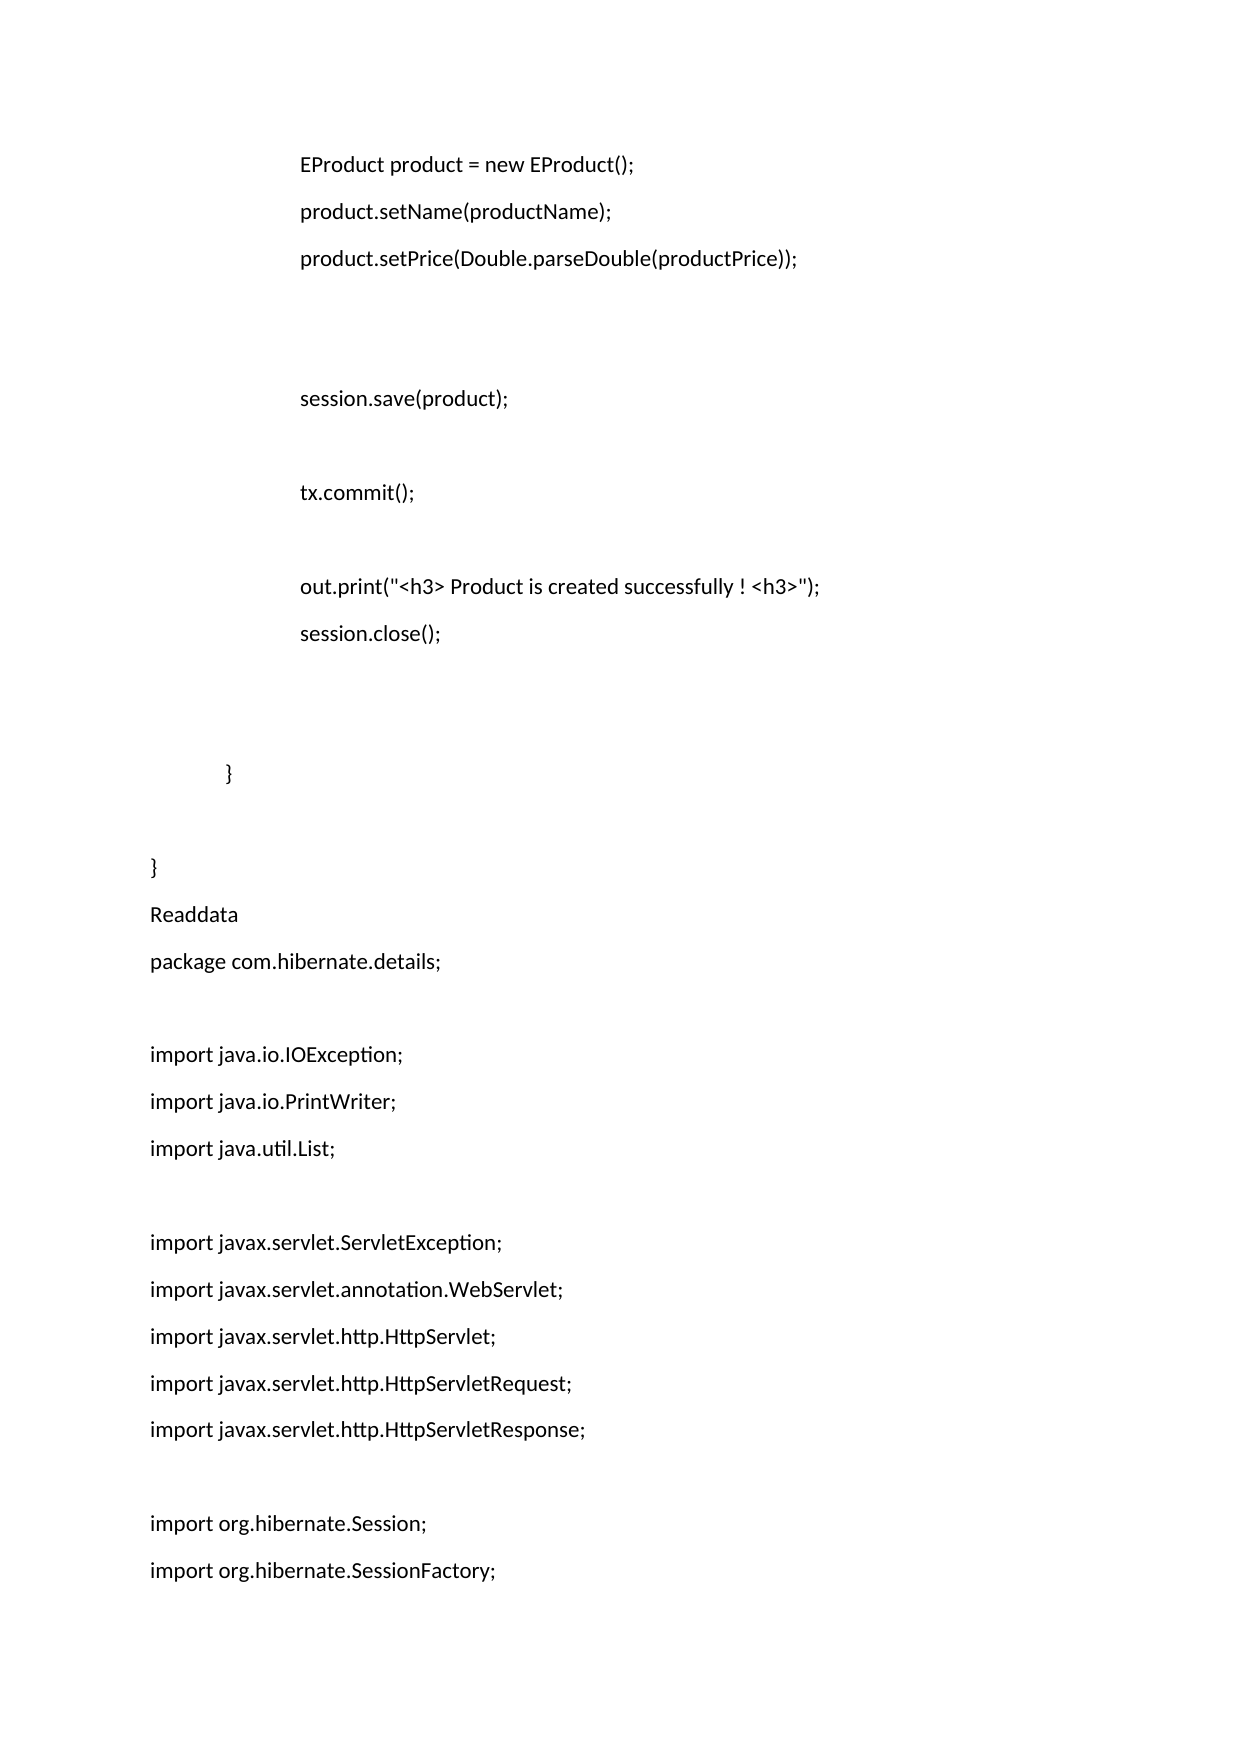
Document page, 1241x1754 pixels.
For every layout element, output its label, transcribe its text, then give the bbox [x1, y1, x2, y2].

text import javax.servlet.ServletException; [150, 1228, 1090, 1256]
text import java.io.PrintWriter; [150, 1087, 1090, 1116]
text product.setName(productName); [150, 197, 1090, 225]
text } [150, 759, 1090, 787]
text product.setPrice(Double.parseDouble(productPrice)); [150, 244, 1090, 272]
text Readdata [150, 900, 1090, 928]
text tx.commit(); [150, 478, 1090, 506]
text import org.hibernate.Session; [150, 1509, 1090, 1537]
text import java.util.List; [150, 1134, 1090, 1162]
text package com.hibernate.details; [150, 947, 1090, 975]
text EProduct product = new EProduct(); [150, 150, 1090, 178]
text out.print("<h3> Product is created successfully ! <h3>"); [150, 572, 1090, 600]
text import javax.servlet.annotation.WebServlet; [150, 1275, 1090, 1303]
text import javax.servlet.http.HttpServletResponse; [150, 1416, 1090, 1444]
text import org.hibernate.SessionFactory; [150, 1556, 1090, 1584]
text import java.io.IOException; [150, 1041, 1090, 1069]
text import javax.servlet.http.HttpServletRequest; [150, 1369, 1090, 1397]
text } [150, 853, 1090, 881]
text session.save(product); [150, 384, 1090, 412]
text session.close(); [150, 619, 1090, 647]
text import javax.servlet.http.HttpServlet; [150, 1322, 1090, 1350]
